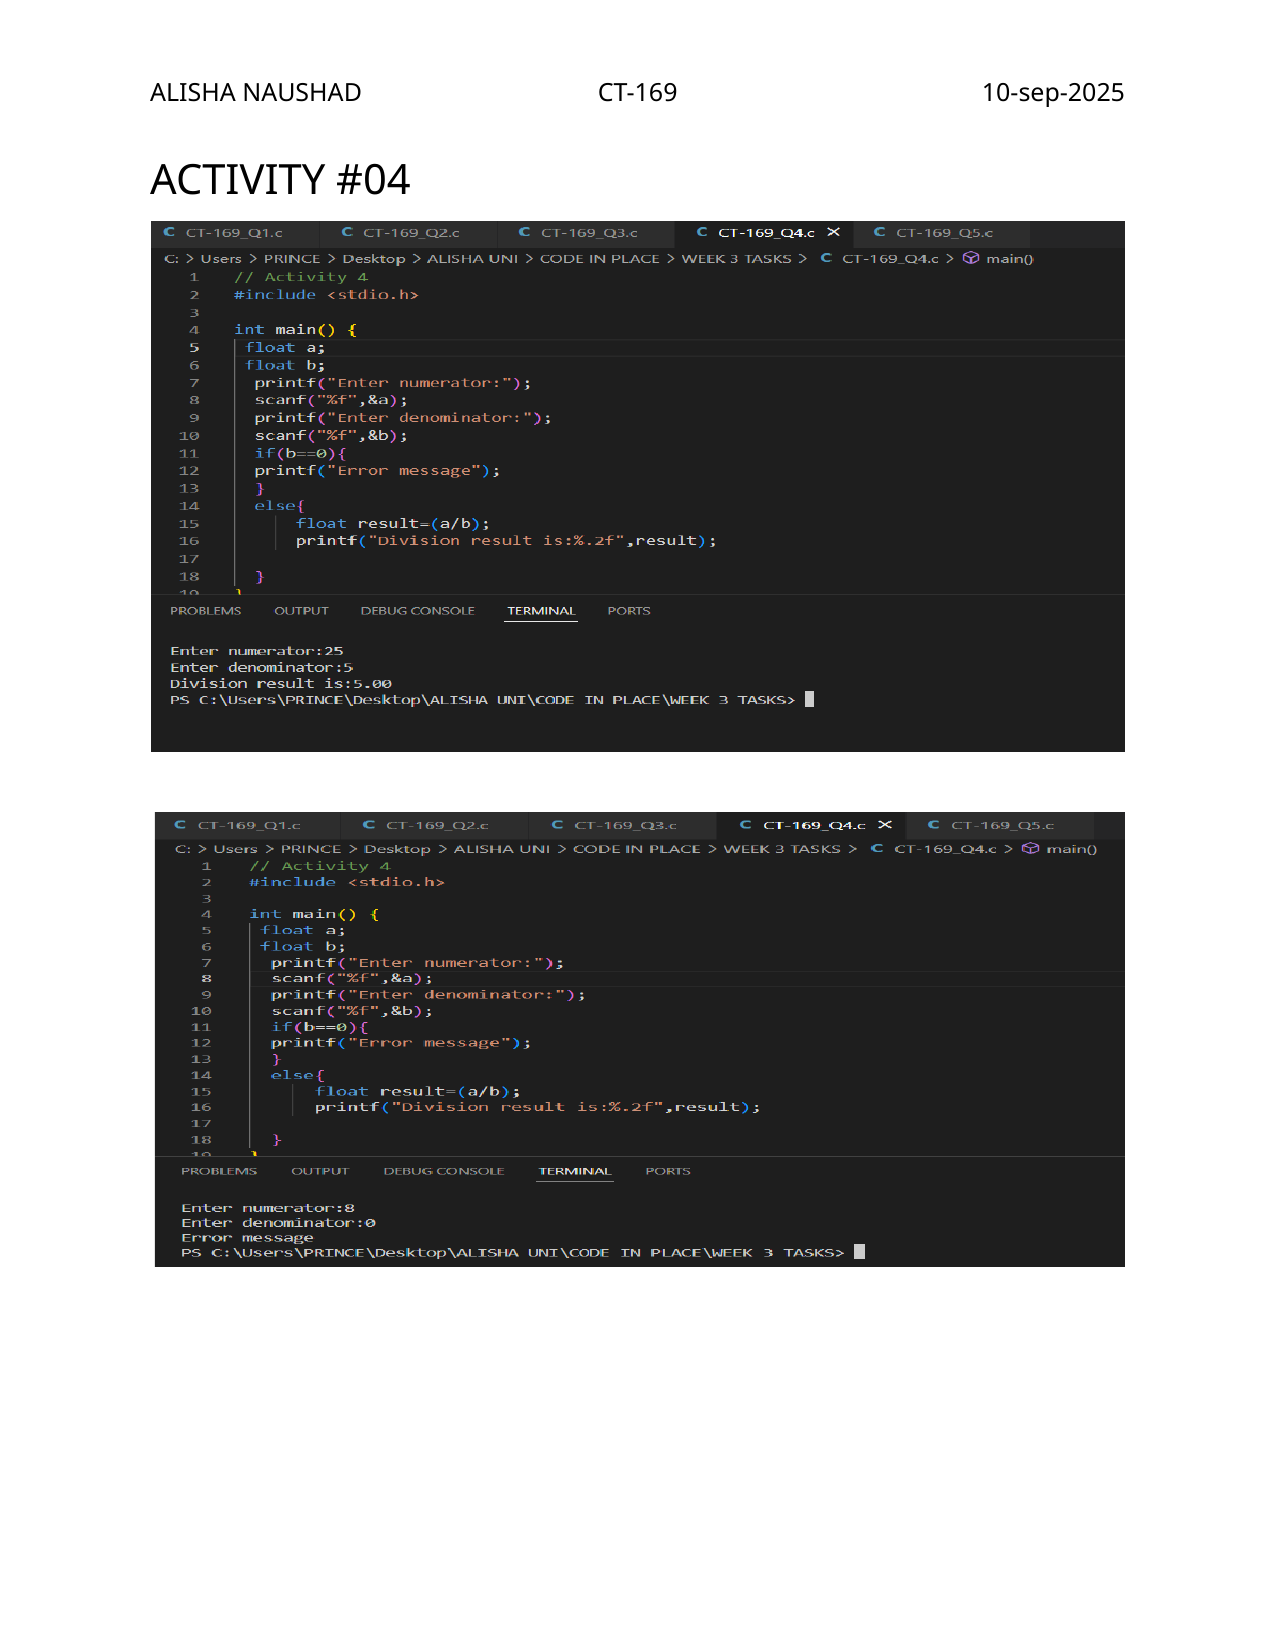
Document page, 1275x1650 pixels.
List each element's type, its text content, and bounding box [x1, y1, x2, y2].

text ACTIVITY #04 [150, 150, 1125, 207]
picture [154, 812, 1125, 1267]
picture [151, 221, 1125, 752]
